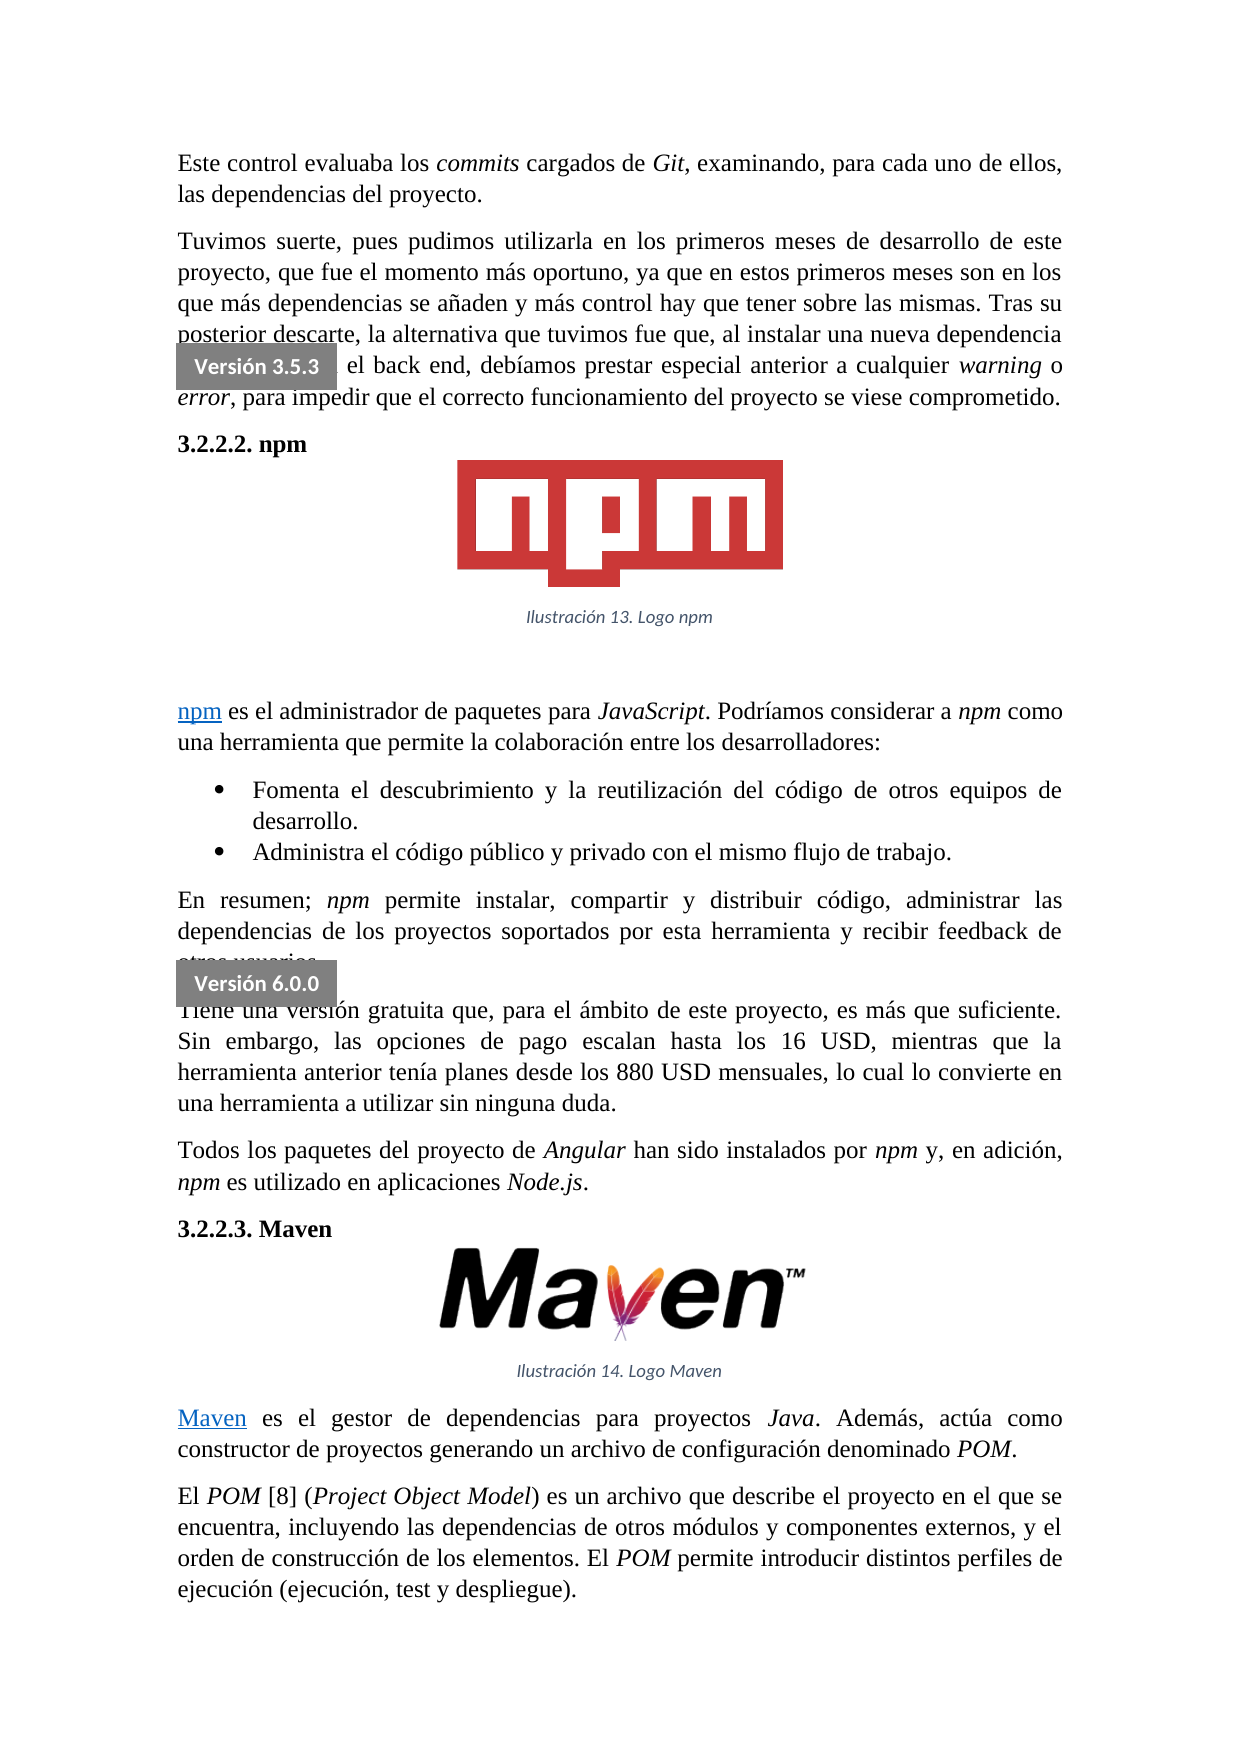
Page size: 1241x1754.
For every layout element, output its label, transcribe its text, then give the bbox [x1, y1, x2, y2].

list Administra el código público y privado con el mismo flujo de trabajo. [215, 837, 1063, 866]
text Tiene una versión gratuita que, para el ámbito de este proyecto, es más que suficiente. Sin embargo, las opciones de pago escalan hasta los 16 USD, mientras que la herramienta anterior tenía planes desde los 880 USD mensuales, lo cual lo convierte en una herramienta a utilizar sin ninguna duda. [177, 995, 1063, 1117]
text Todos los paquetes del proyecto de Angular han sido instalados por npm y, en adición, npm es utilizado en aplicaciones Node.js. [177, 1136, 1063, 1195]
text En resumen; npm permite instalar, compartir y distribuir código, administrar las dependencias de los proyectos soportados por esta herramienta y recibir feedback de otros usuarios. [177, 885, 1063, 976]
text Este control evaluaba los commits cargados de Git, examinando, para cada uno de ellos, las dependencias del proyecto. [177, 148, 1063, 207]
list Fomenta el descubrimiento y la reutilización del código de otros equipos de desarrollo. [215, 775, 1063, 835]
text Maven es el gestor de dependencias para proyectos Java. Además, actúa como constructor de proyectos generando un archivo de configuración denominado POM. [177, 1403, 1063, 1462]
picture [457, 460, 783, 587]
subtitle 3.2.2.2. npm [177, 429, 1063, 458]
picture [432, 1245, 808, 1341]
text El POM (Project Object Model) es un archivo que describe el proyecto en el que se encuentra, incluyendo las dependencias de otros módulos y componentes externos, y el orden de construcción de los elementos. El POM permite introducir distintos perfiles de ejecución (ejecución, test y despliegue). [177, 1481, 1063, 1603]
text Tuvimos suerte, pues pudimos utilizarla en los primeros meses de desarrollo de este proyecto, que fue el momento más oportuno, ya que en estos primeros meses son en los que más dependencias se añaden y más control hay que tener sobre las mismas. Tras su posterior descarte, la alternativa que tuvimos fue que, al instalar una nueva dependencia en el front o en el back end, debíamos prestar especial anterior a cualquier warning o error, para impedir que el correcto funcionamiento del proyecto se viese comprometido. [177, 226, 1063, 410]
text npm es el administrador de paquetes para JavaScript. Podríamos considerar a npm como una herramienta que permite la colaboración entre los desarrolladores: [177, 696, 1063, 756]
subtitle 3.2.2.3. Maven [177, 1214, 1063, 1243]
